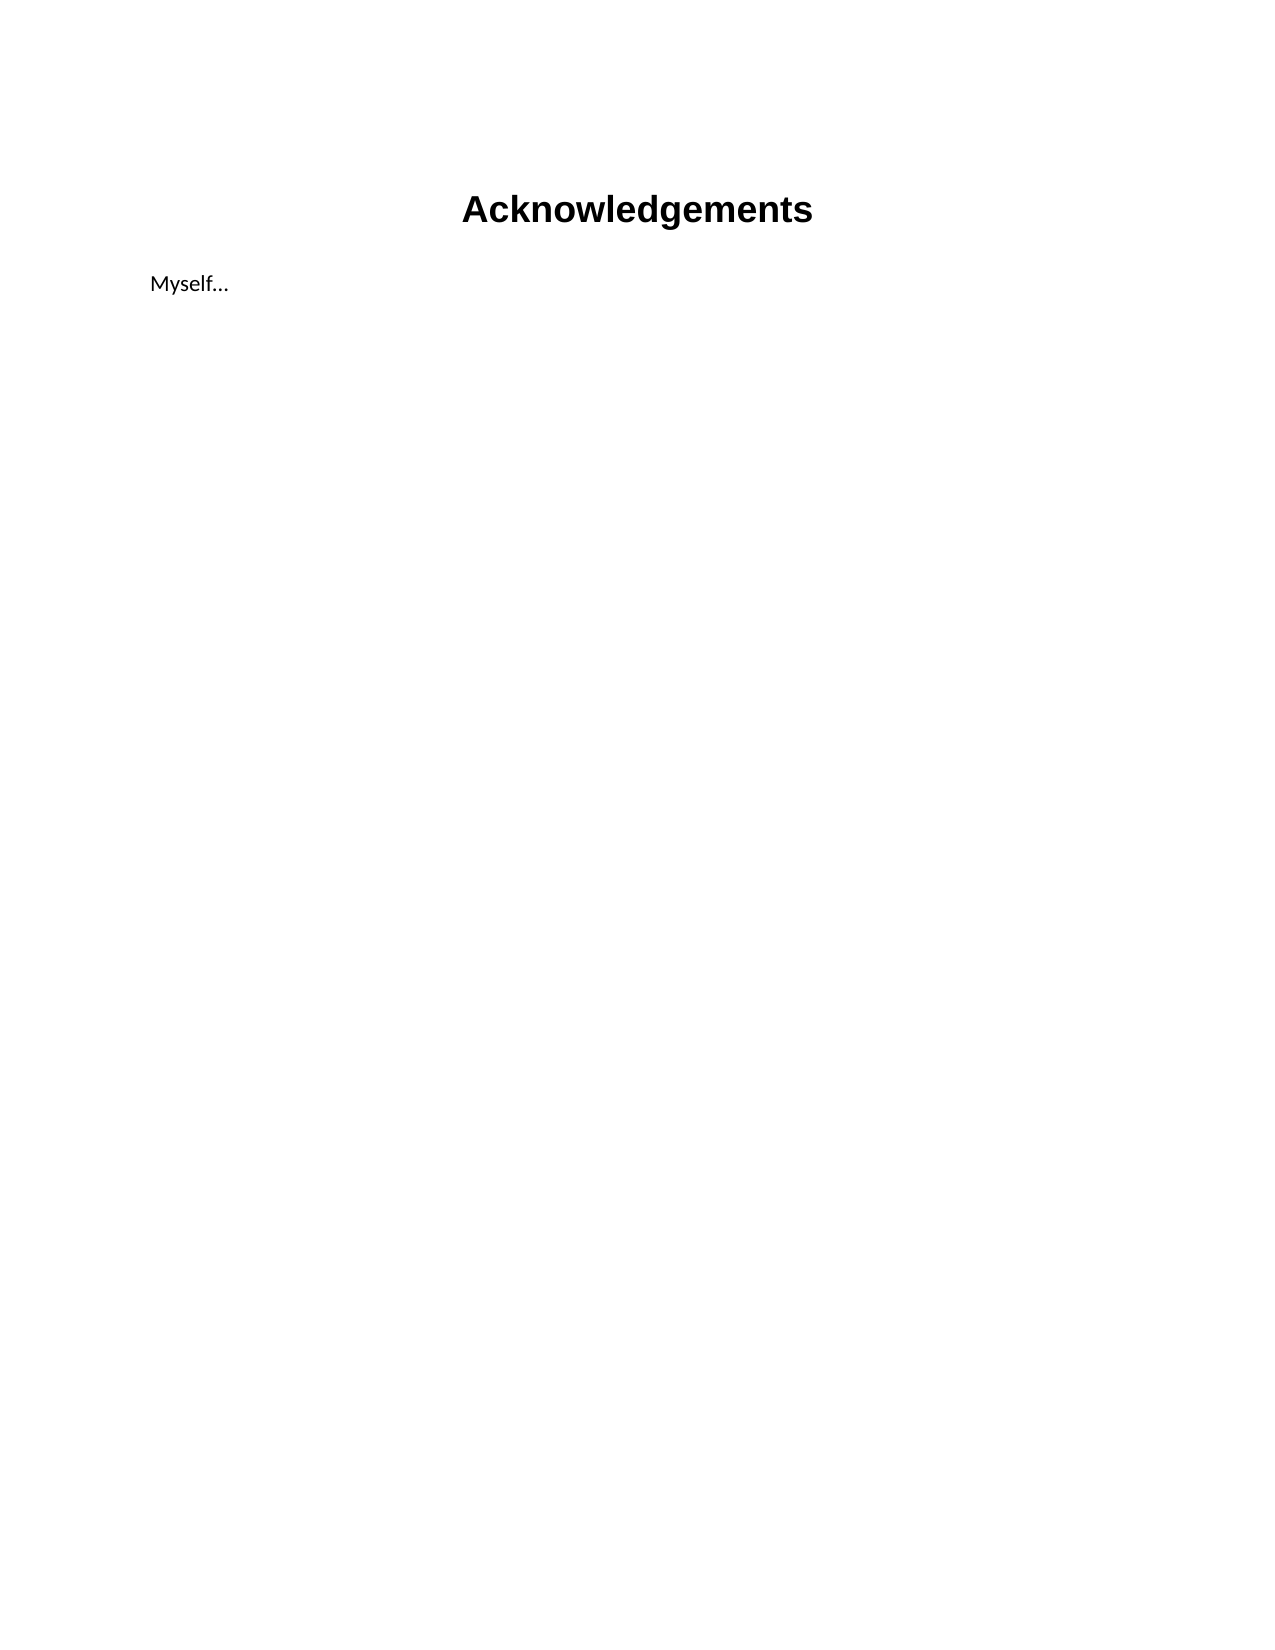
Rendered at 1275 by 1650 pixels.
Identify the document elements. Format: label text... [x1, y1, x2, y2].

text Myself… [150, 269, 1125, 297]
subtitle Acknowledgements [150, 187, 1125, 231]
